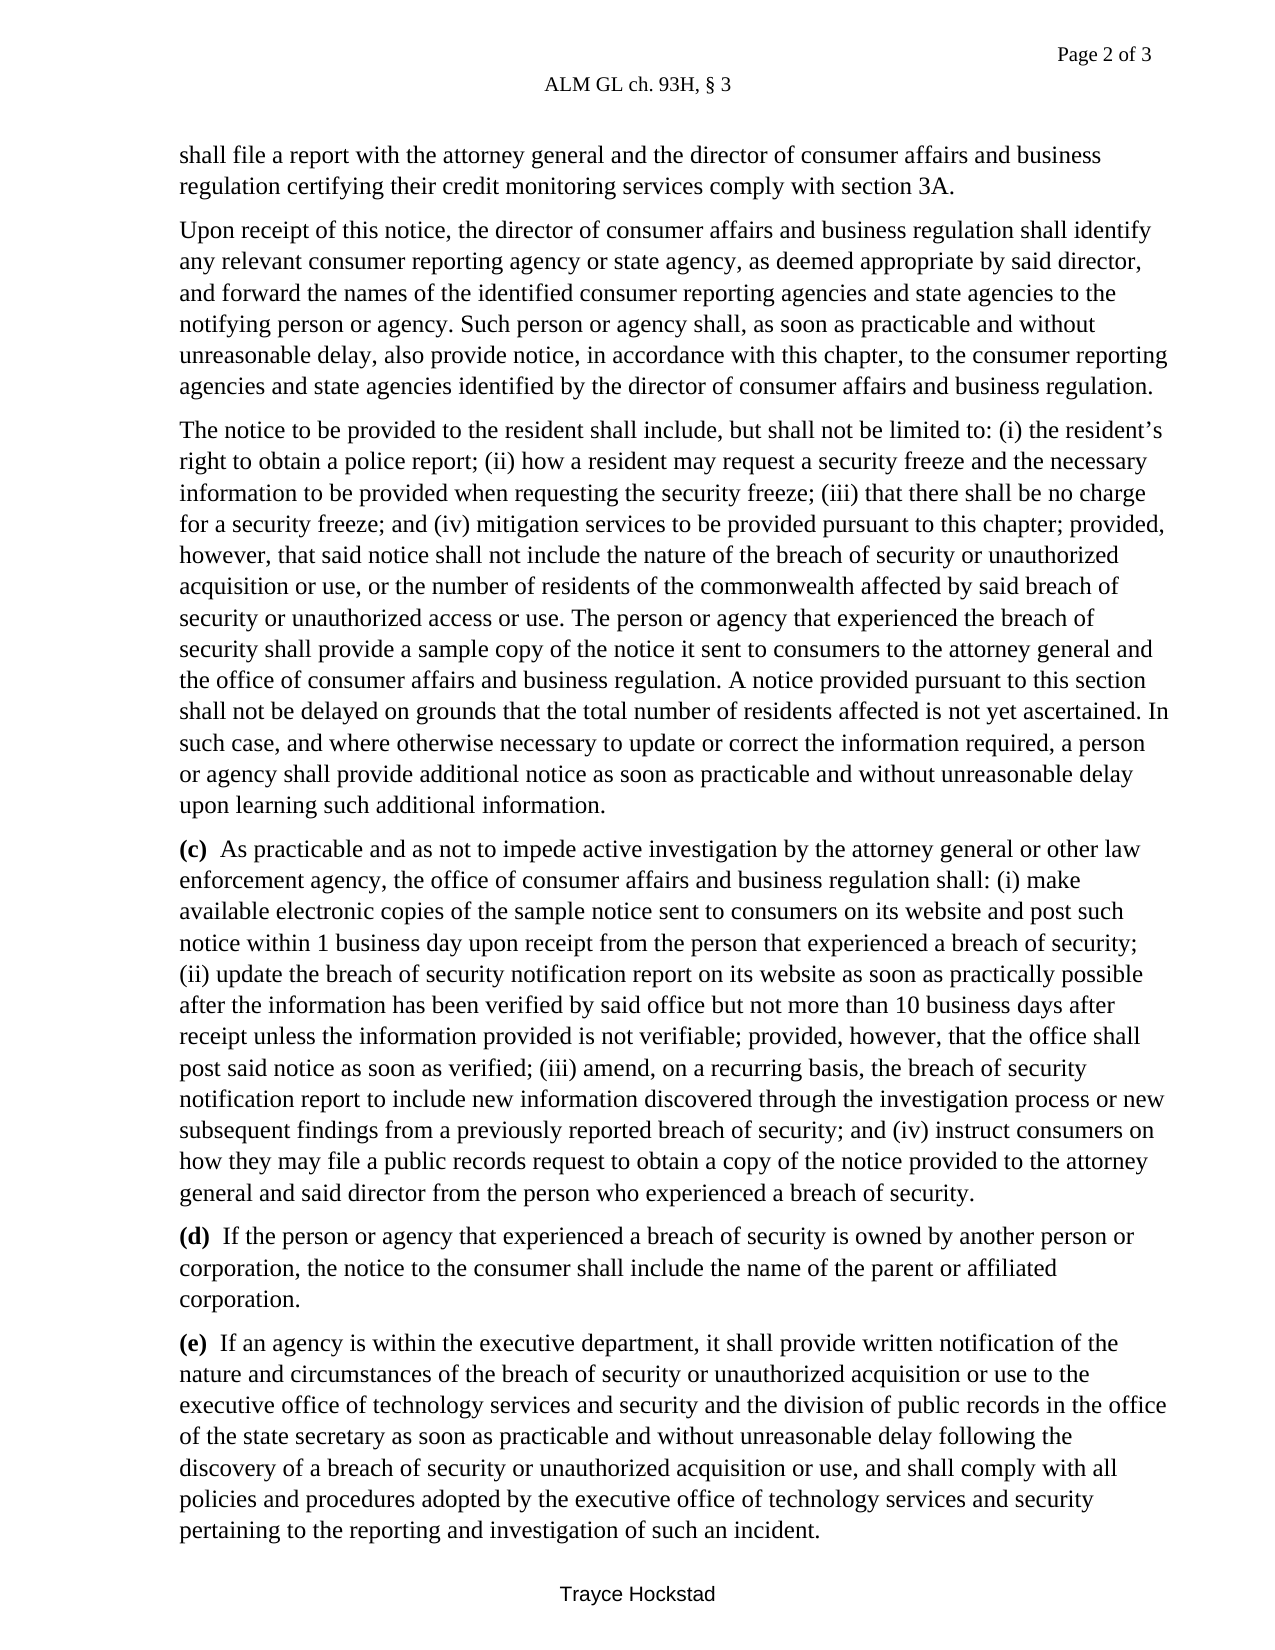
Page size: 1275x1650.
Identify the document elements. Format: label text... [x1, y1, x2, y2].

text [179, 138, 1171, 200]
text The notice to be provided to the resident shall include, but shall not be limited to: (i) the resident’s right to obtain a police report; (ii) how a resident may request a security freeze and the necessary information to be provided when requesting the security freeze; (iii) that there shall be no charge for a security freeze; and (iv) mitigation services to be provided pursuant to this chapter; provided, however, that said notice shall not include the nature of the breach of security or unauthorized acquisition or use, or the number of residents of the commonwealth affected by said breach of security or unauthorized access or use. The person or agency that experienced the breach of security shall provide a sample copy of the notice it sent to consumers to the attorney general and the office of consumer affairs and business regulation. A notice provided pursuant to this section shall not be delayed on grounds that the total number of residents affected is not yet ascertained. In such case, and where otherwise necessary to update or correct the information required, a person or agency shall provide additional notice as soon as practicable and without unreasonable delay upon learning such additional information. [179, 413, 1171, 819]
text (c) As practicable and as not to impede active investigation by the attorney general or other law enforcement agency, the office of consumer affairs and business regulation shall: (i) make available electronic copies of the sample notice sent to consumers on its website and post such notice within 1 business day upon receipt from the person that experienced a breach of security; (ii) update the breach of security notification report on its website as soon as practically possible after the information has been verified by said office but not more than 10 business days after receipt unless the information provided is not verifiable; provided, however, that the office shall post said notice as soon as verified; (iii) amend, on a recurring basis, the breach of security notification report to include new information discovered through the investigation process or new subsequent findings from a previously reported breach of security; and (iv) instruct consumers on how they may file a public records request to obtain a copy of the notice provided to the attorney general and said director from the person who experienced a breach of security. [179, 831, 1171, 1206]
text (e) If an agency is within the executive department, it shall provide written notification of the nature and circumstances of the breach of security or unauthorized acquisition or use to the executive office of technology services and security and the division of public records in the office of the state secretary as soon as practicable and without unreasonable delay following the discovery of a breach of security or unauthorized acquisition or use, and shall comply with all policies and procedures adopted by the executive office of technology services and security pertaining to the reporting and investigation of such an incident. [179, 1325, 1171, 1544]
text Upon receipt of this notice, the director of consumer affairs and business regulation shall identify any relevant consumer reporting agency or state agency, as deemed appropriate by said director, and forward the names of the identified consumer reporting agencies and state agencies to the notifying person or agency. Such person or agency shall, as soon as practicable and without unreasonable delay, also provide notice, in accordance with this chapter, to the consumer reporting agencies and state agencies identified by the director of consumer affairs and business regulation. [179, 213, 1171, 400]
text (d) If the person or agency that experienced a breach of security is owned by another person or corporation, the notice to the consumer shall include the name of the parent or affiliated corporation. [179, 1219, 1171, 1313]
